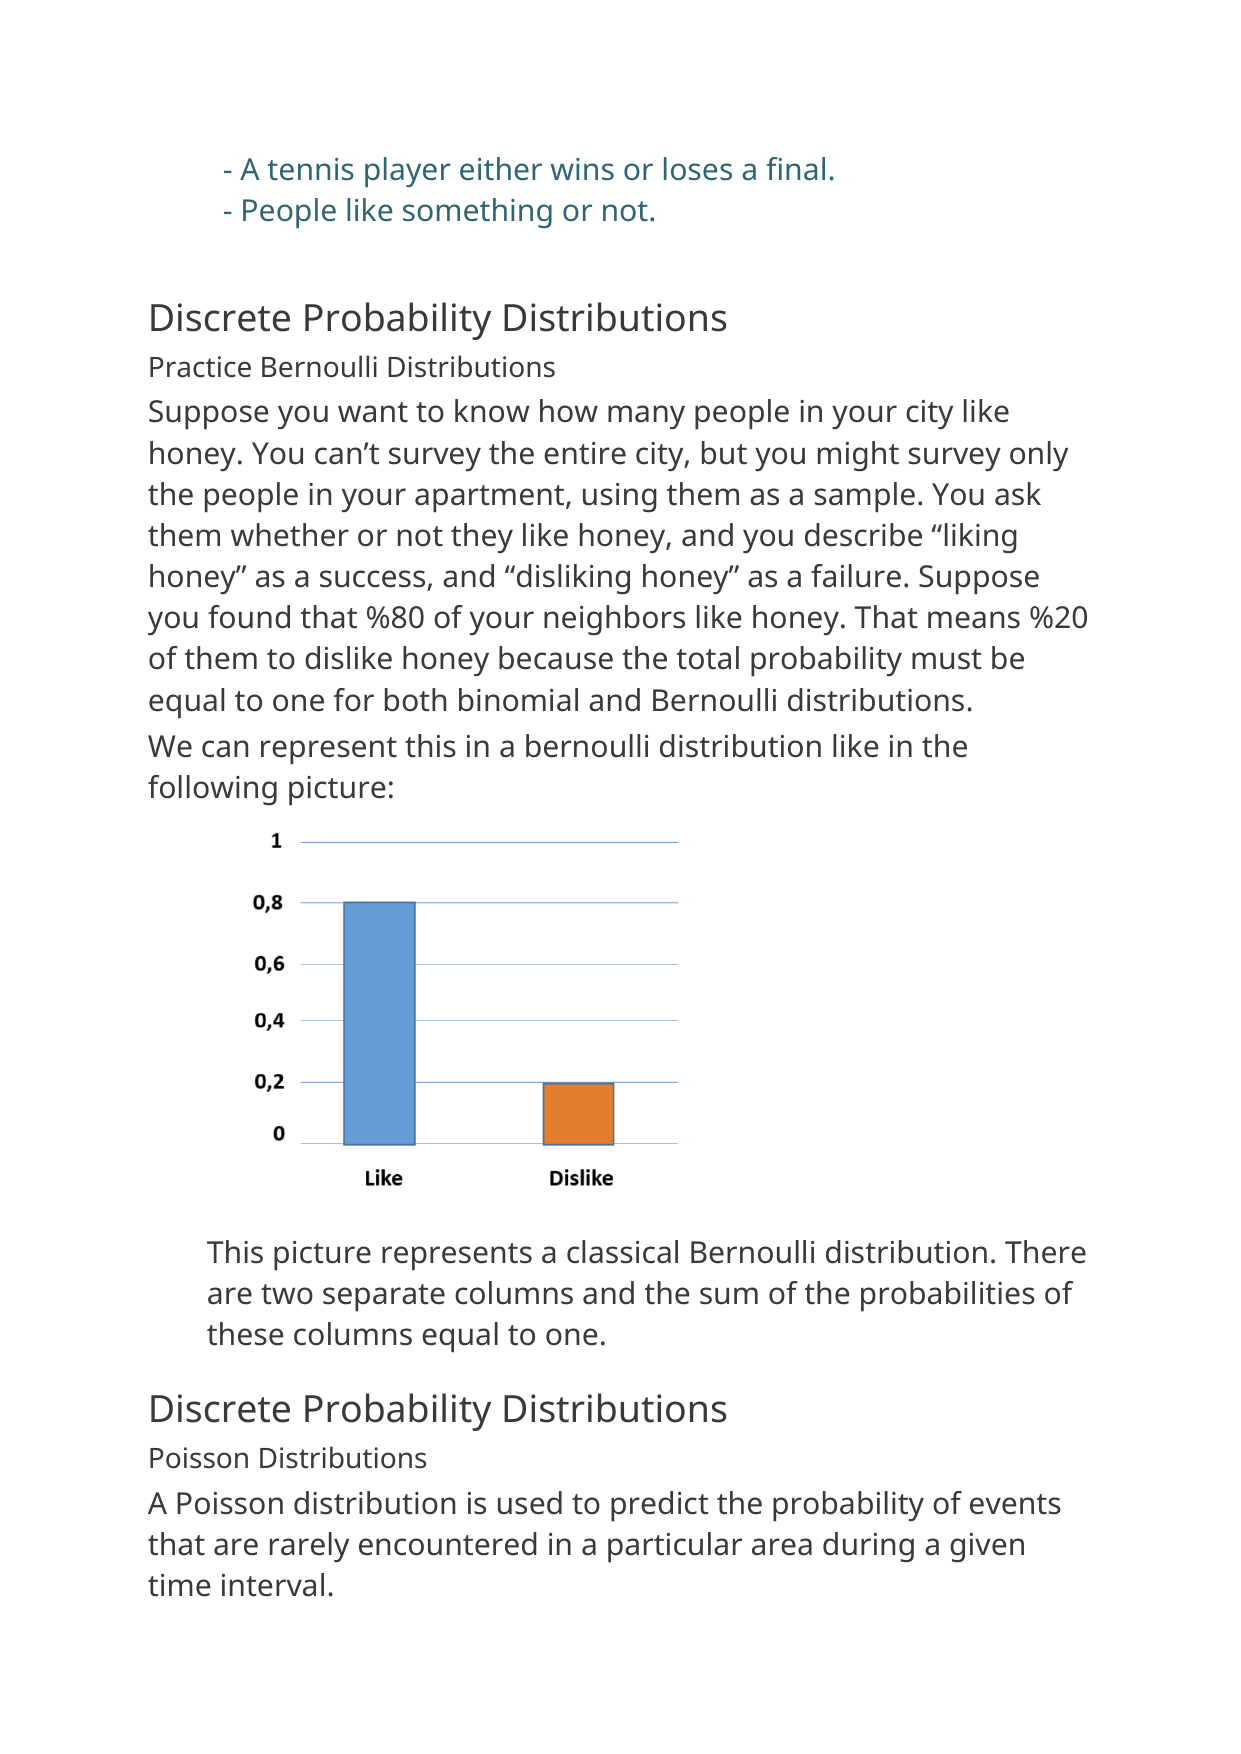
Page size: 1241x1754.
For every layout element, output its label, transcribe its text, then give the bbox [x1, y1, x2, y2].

text Suppose you want to know how many people in your city like honey. You can’t survey the entire city, but you might survey only the people in your apartment, using them as a sample. You ask them whether or not they like honey, and you describe “liking honey” as a success, and “disliking honey” as a failure. Suppose you found that %80 of your neighbors like honey. That means %20 of them to dislike honey because the total probability must be equal to one for both binomial and Bernoulli distributions. [148, 391, 1093, 720]
text We can represent this in a bernoulli distribution like in the following picture: [148, 725, 1093, 807]
picture [206, 812, 730, 1203]
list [185, 148, 1093, 230]
text Poisson Distributions [148, 1439, 1093, 1477]
text A Poisson distribution is used to predict the probability of events that are rarely encountered in a particular area during a given time interval. [148, 1482, 1093, 1606]
text This picture represents a classical Bernoulli distribution. There are two separate columns and the sum of the probabilities of these columns equal to one. [607, 1231, 1093, 1354]
subtitle Discrete Probability Distributions [148, 291, 1093, 342]
subtitle Practice Bernoulli Distributions [148, 347, 1093, 386]
text Discrete Probability Distributions [148, 1382, 1093, 1433]
